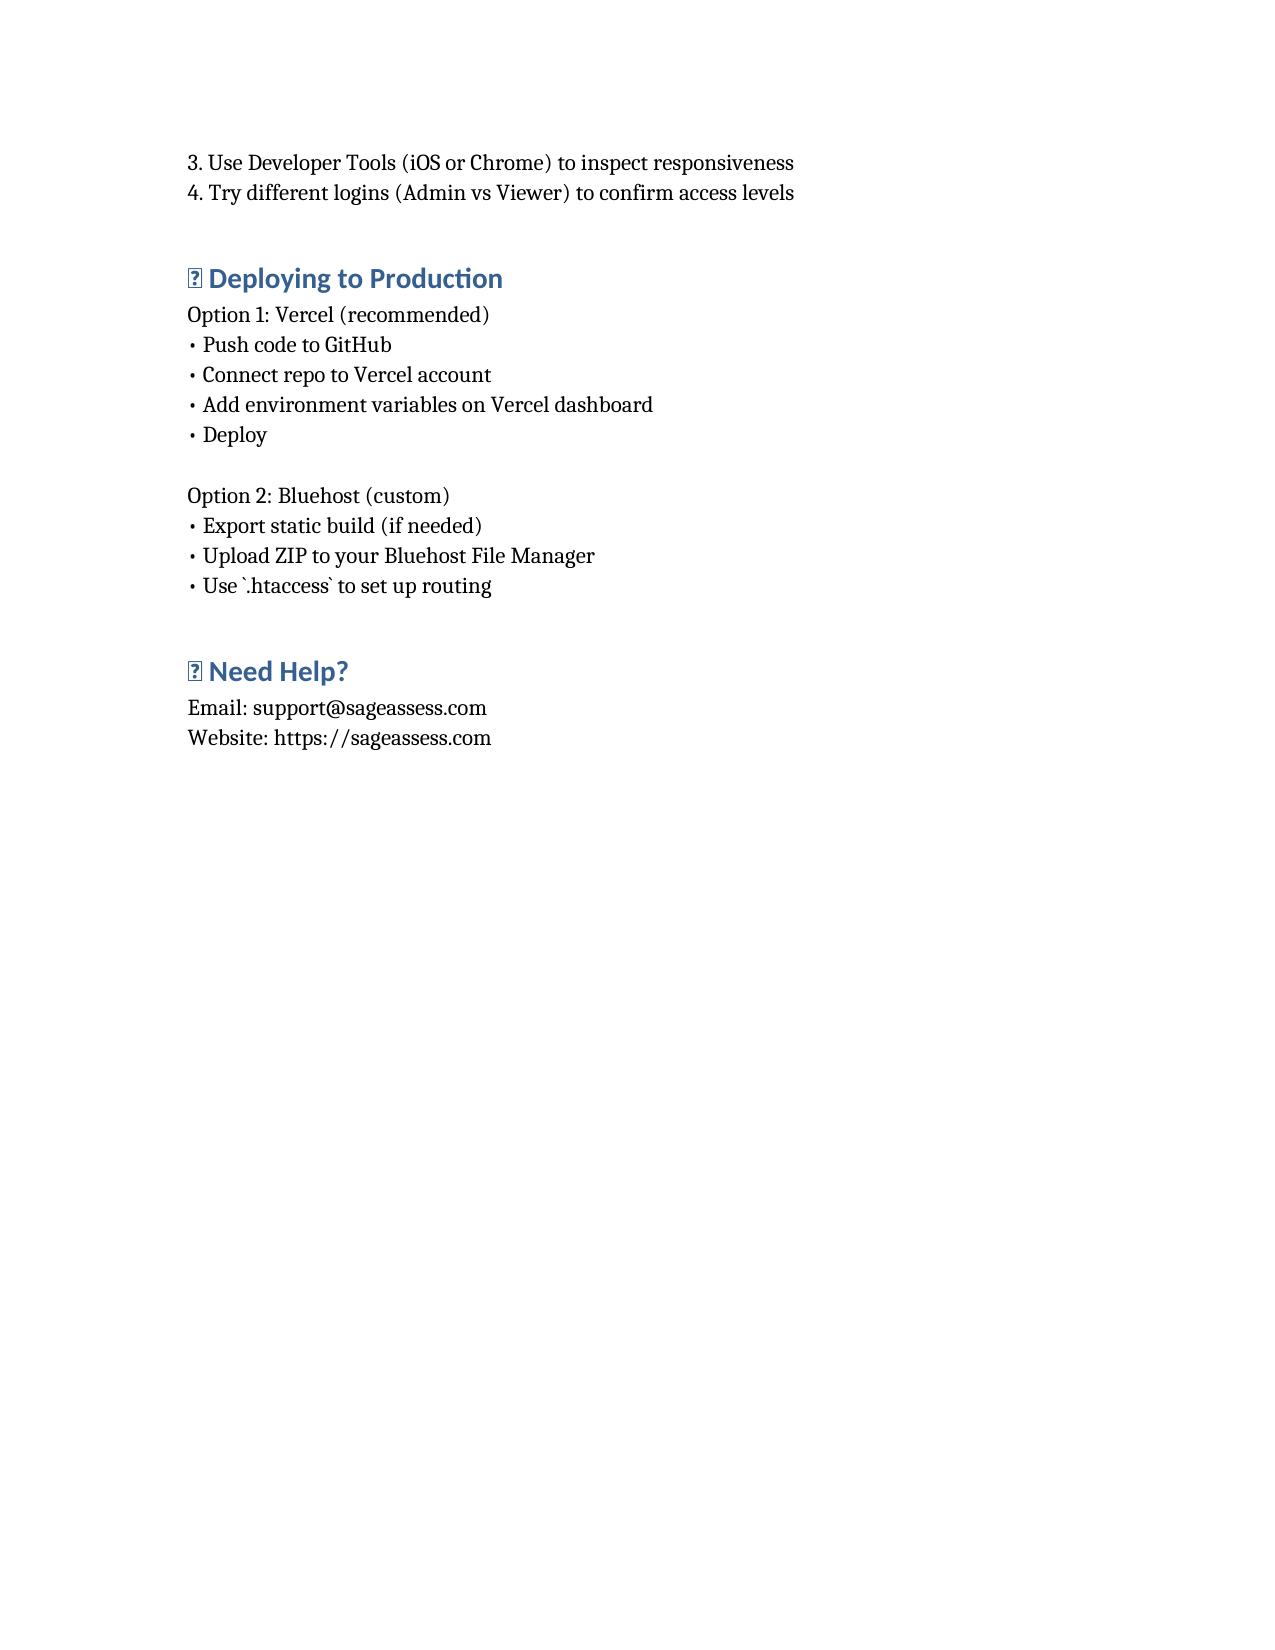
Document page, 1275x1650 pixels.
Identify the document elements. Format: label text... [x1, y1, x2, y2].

subtitle 📧 Need Help? [187, 653, 1087, 689]
text Option 1: Vercel (recommended) • Push code to GitHub • Connect repo to Vercel account • Add environment variables on Vercel dashboard • Deploy Option 2: Bluehost (custom) • Export static build (if needed) • Upload ZIP to your Bluehost File Manager • Use `.htaccess` to set up routing [187, 301, 1087, 599]
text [187, 150, 1087, 207]
text Email: support@sageassess.com Website: https://sageassess.com [187, 694, 1087, 751]
subtitle 🌐 Deploying to Production [187, 260, 1087, 296]
